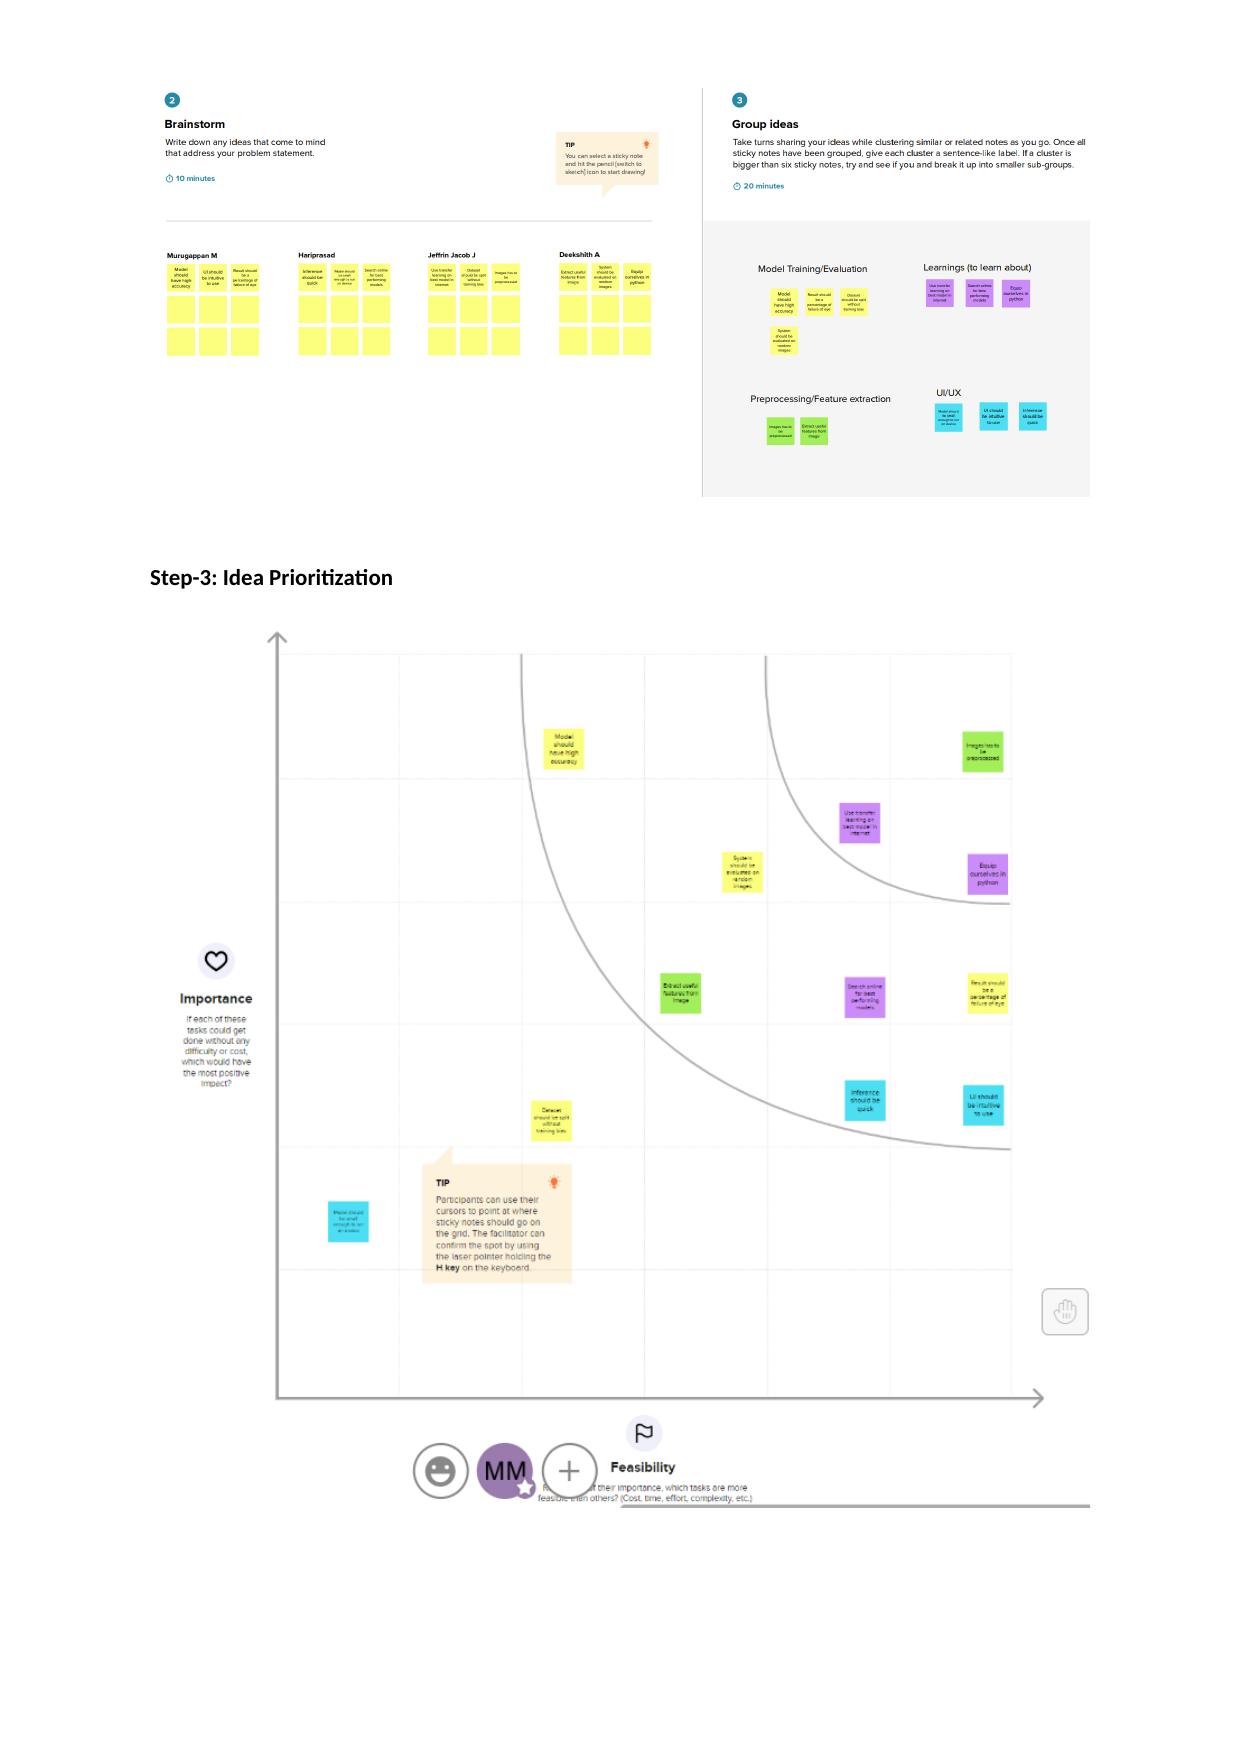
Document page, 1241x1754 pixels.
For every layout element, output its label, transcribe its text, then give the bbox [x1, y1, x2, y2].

picture [150, 88, 1091, 497]
picture [150, 609, 1091, 1508]
text Step-3: Idea Prioritization [150, 563, 1090, 591]
